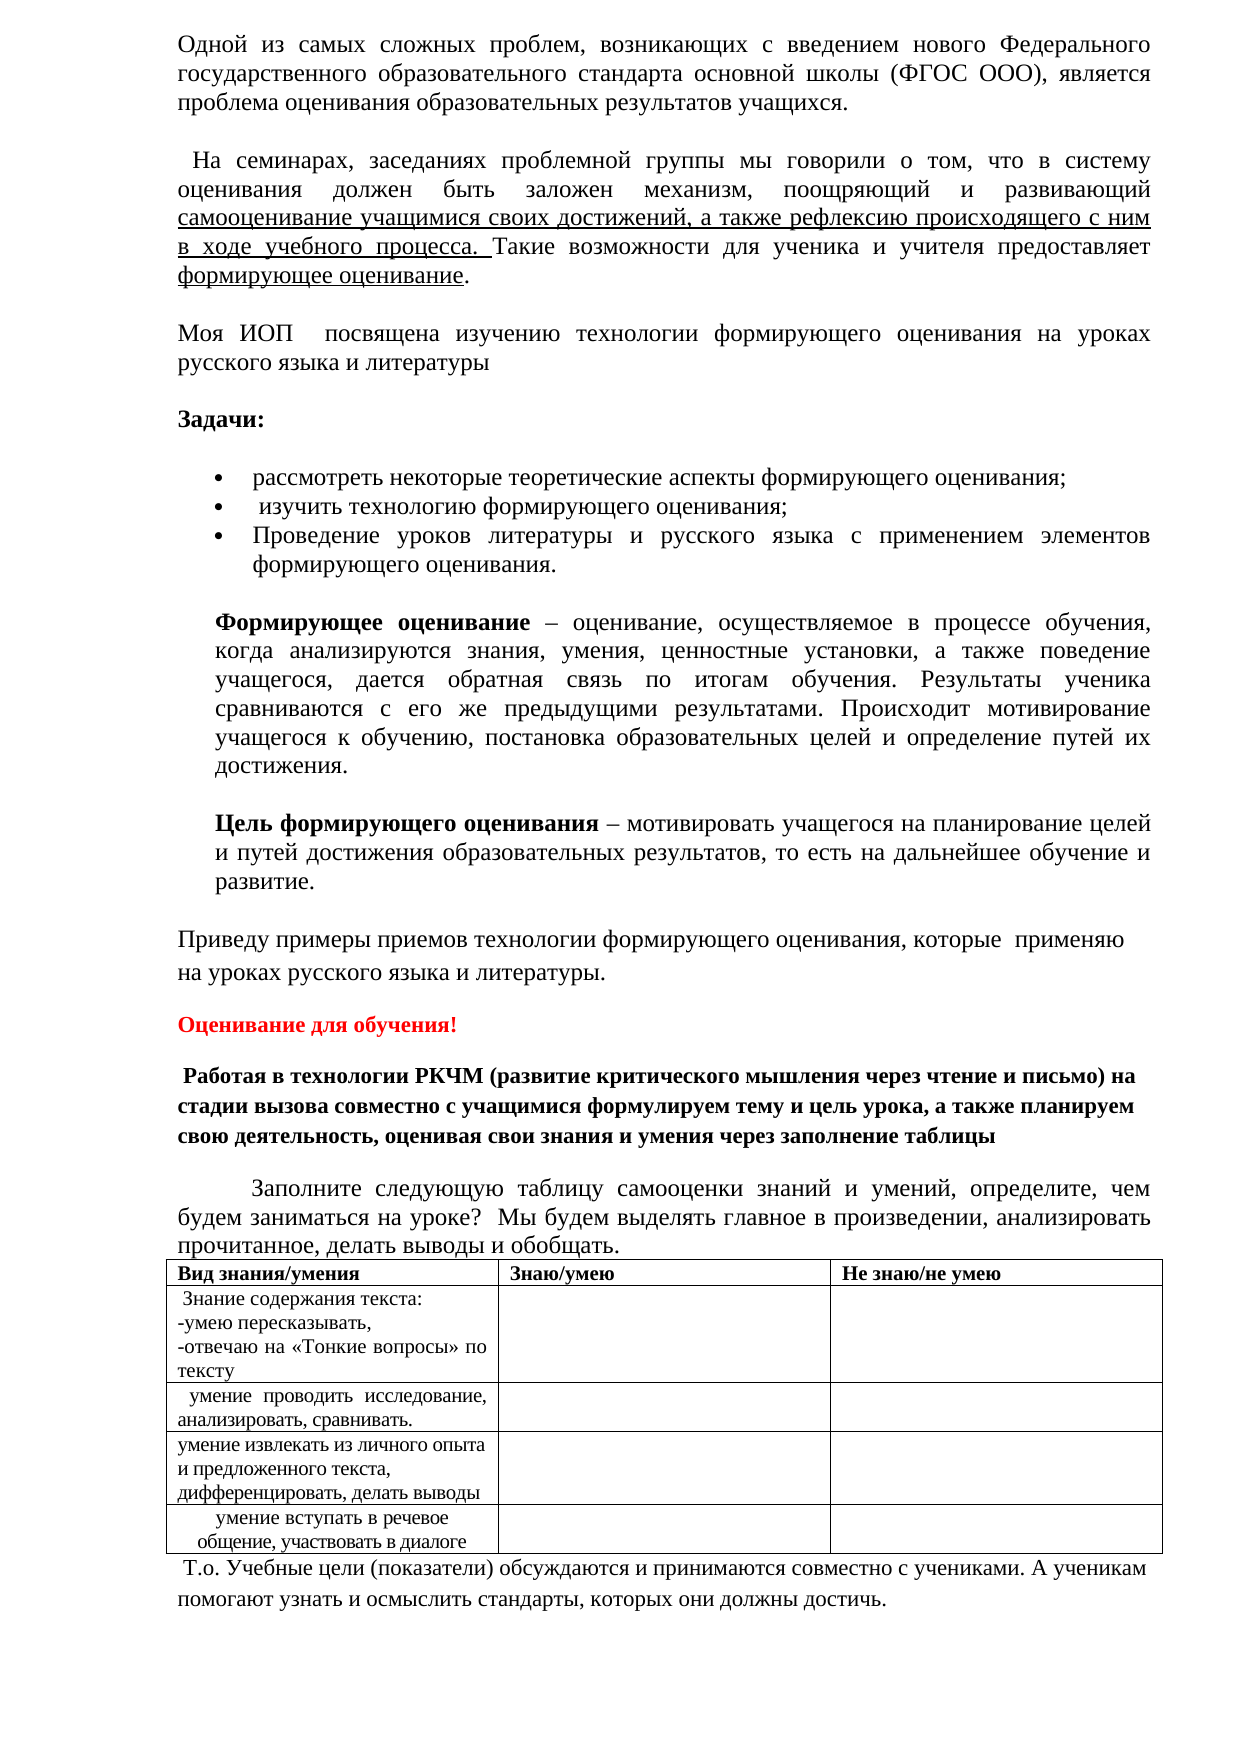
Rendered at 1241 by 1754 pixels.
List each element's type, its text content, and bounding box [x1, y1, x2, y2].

text Формирующее оценивание – оценивание, осуществляемое в процессе обучения, когда анализируются знания, умения, ценностные установки, а также поведение учащегося, дается обратная связь по итогам обучения. Результаты ученика сравниваются с его же предыдущими результатами. Происходит мотивирование учащегося к обучению, постановка образовательных целей и определение путей их достижения. [215, 607, 1152, 779]
table_cell умение вступать в речевое общение, участвовать в диалоге [167, 1505, 498, 1553]
text Моя ИОП посвящена изучению технологии формирующего оценивания на уроках русского языка и литературы [177, 318, 1152, 375]
table_header Не знаю/не умею [831, 1260, 1162, 1284]
table_cell [499, 1432, 830, 1504]
text Одной из самых сложных проблем, возникающих с введением нового Федерального государственного образовательного стандарта основной школы (ФГОС ООО), является проблема оценивания образовательных результатов учащихся. [177, 29, 1152, 116]
text Приведу примеры приемов технологии формирующего оценивания, которые применяю на уроках русского языка и литературы. [177, 924, 1152, 986]
table_cell [499, 1286, 830, 1382]
table_cell [831, 1432, 1162, 1504]
table_cell умение проводить исследование, анализировать, сравнивать. [167, 1383, 498, 1431]
text Т.о. Учебные цели (показатели) обсуждаются и принимаются совместно с учениками. А ученикам помогают узнать и осмыслить стандарты, которых они должны достичь. [177, 1554, 1152, 1611]
text Оценивание для обучения! [177, 1011, 1152, 1037]
text Заполните следующую таблицу самооценки знаний и умений, определите, чем будем заниматься на уроке? Мы будем выделять главное в произведении, анализировать прочитанное, делать выводы и обобщать. [177, 1173, 1152, 1259]
table_cell [831, 1383, 1162, 1431]
list рассмотреть некоторые теоретические аспекты формирующего оценивания; [215, 462, 1152, 491]
table_cell [499, 1505, 830, 1553]
table_cell [831, 1286, 1162, 1382]
text На семинарах, заседаниях проблемной группы мы говорили о том, что в систему оценивания должен быть заложен механизм, поощряющий и развивающий самооценивание учащимися своих достижений, а также рефлексию происходящего с ним в ходе учебного процесса. Такие возможности для ученика и учителя предоставляет формирующее оценивание. [177, 145, 1152, 289]
table_header Знаю/умею [499, 1260, 830, 1284]
text Задачи: [177, 404, 1152, 433]
list Проведение уроков литературы и русского языка с применением элементов формирующего оценивания. [215, 520, 1152, 577]
table_cell [831, 1505, 1162, 1553]
text Работая в технологии РКЧМ (развитие критического мышления через чтение и письмо) на стадии вызова совместно с учащимися формулируем тему и цель урока, а также планируем свою деятельность, оценивая свои знания и умения через заполнение таблицы [177, 1062, 1152, 1148]
table_cell умение извлекать из личного опыта и предложенного текста, дифференцировать, делать выводы [167, 1432, 498, 1504]
table_cell Знание содержания текста: -умею пересказывать, -отвечаю на «Тонкие вопросы» по тексту [167, 1286, 498, 1382]
table_cell [499, 1383, 830, 1431]
table_header Вид знания/умения [167, 1260, 498, 1284]
list изучить технологию формирующего оценивания; [215, 491, 1152, 520]
text Цель формирующего оценивания – мотивировать учащегося на планирование целей и путей достижения образовательных результатов, то есть на дальнейшее обучение и развитие. [215, 808, 1152, 894]
